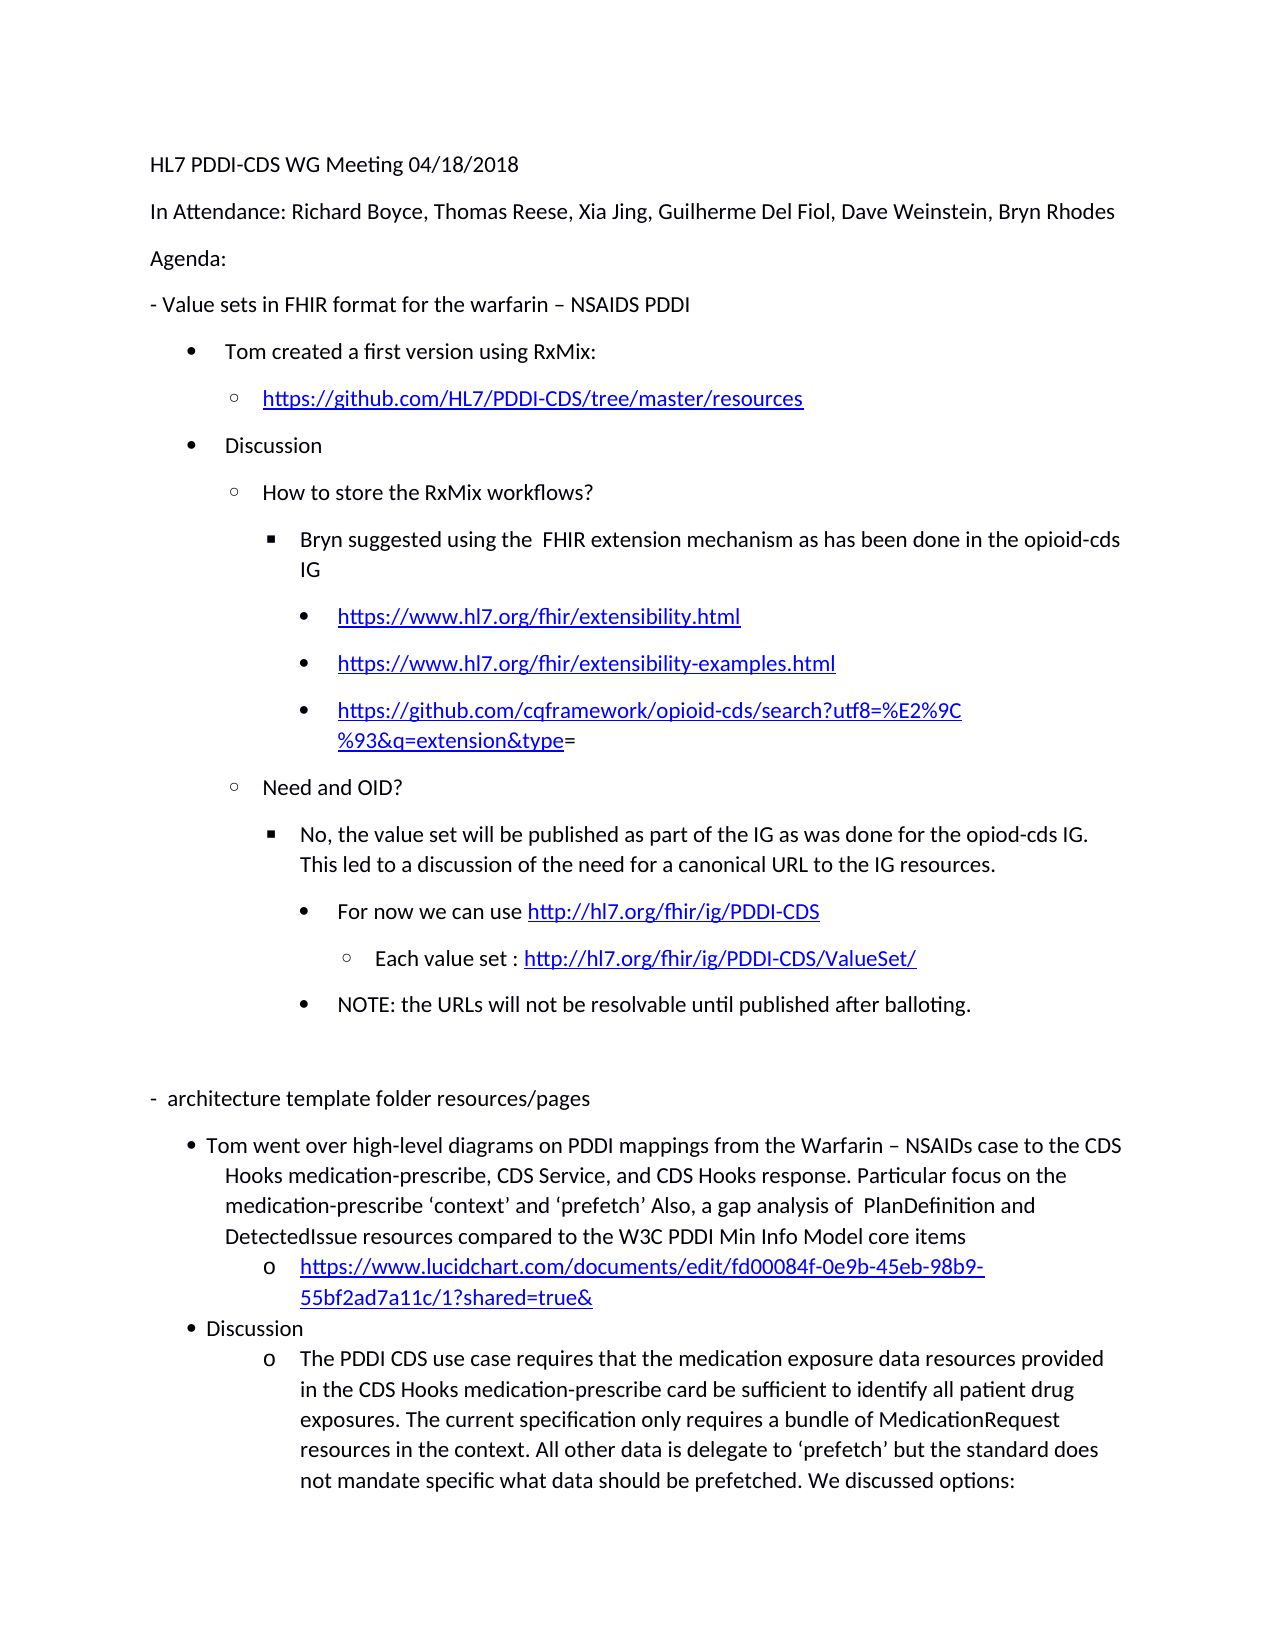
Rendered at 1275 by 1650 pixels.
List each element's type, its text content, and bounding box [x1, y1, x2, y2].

list No, the value set will be published as part of the IG as was done for the opiod-cds IG. This led to a discussion of the need for a canonical URL to the IG resources. [262, 820, 1125, 878]
list Each value set : http://hl7.org/fhir/ig/PDDI-CDS/ValueSet/ [337, 944, 1125, 972]
list For now we can use http://hl7.org/fhir/ig/PDDI-CDS [300, 897, 1125, 925]
list https://www.hl7.org/fhir/extensibility-examples.html [300, 649, 1125, 677]
text - architecture template folder resources/pages [150, 1084, 1125, 1112]
list https://www.lucidchart.com/documents/edit/fd00084f-0e9b-45eb-98b9-55bf2ad7a11c/1?shared=true& [262, 1252, 1125, 1311]
list https://www.hl7.org/fhir/extensibility.html [300, 602, 1125, 630]
list NOTE: the URLs will not be resolvable until published after balloting. [300, 991, 1125, 1019]
text HL7 PDDI-CDS WG Meeting 04/18/2018 [150, 150, 1125, 178]
list Discussion [187, 431, 1125, 459]
text - Value sets in FHIR format for the warfarin – NSAIDS PDDI [150, 291, 1125, 319]
list Discussion [187, 1314, 1125, 1342]
list Tom created a first version using RxMix: [187, 337, 1125, 366]
list How to store the RxMix workflows? [225, 478, 1125, 506]
list https://github.com/cqframework/opioid-cds/search?utf8=%E2%9C%93&q=extension&type= [300, 696, 1125, 754]
list Bryn suggested using the FHIR extension mechanism as has been done in the opioid-cds IG [262, 525, 1125, 583]
text Agenda: [150, 244, 1125, 272]
list https://github.com/HL7/PDDI-CDS/tree/master/resources [225, 384, 1125, 412]
list Need and OID? [225, 773, 1125, 801]
list Tom went over high-level diagrams on PDDI mappings from the Warfarin – NSAIDs case to the CDS Hooks medication-prescribe, CDS Service, and CDS Hooks response. Particular focus on the medication-prescribe ‘context’ and ‘prefetch’ Also, a gap analysis of PlanDefinition and DetectedIssue resources compared to the W3C PDDI Min Info Model core items [187, 1131, 1125, 1250]
list The PDDI CDS use case requires that the medication exposure data resources provided in the CDS Hooks medication-prescribe card be sufficient to identify all patient drug exposures. The current specification only requires a bundle of MedicationRequest resources in the context. All other data is delegate to ‘prefetch’ but the standard does not mandate specific what data should be prefetched. We discussed options: [262, 1344, 1125, 1494]
text In Attendance: Richard Boyce, Thomas Reese, Xia Jing, Guilherme Del Fiol, Dave Weinstein, Bryn Rhodes [150, 197, 1125, 225]
